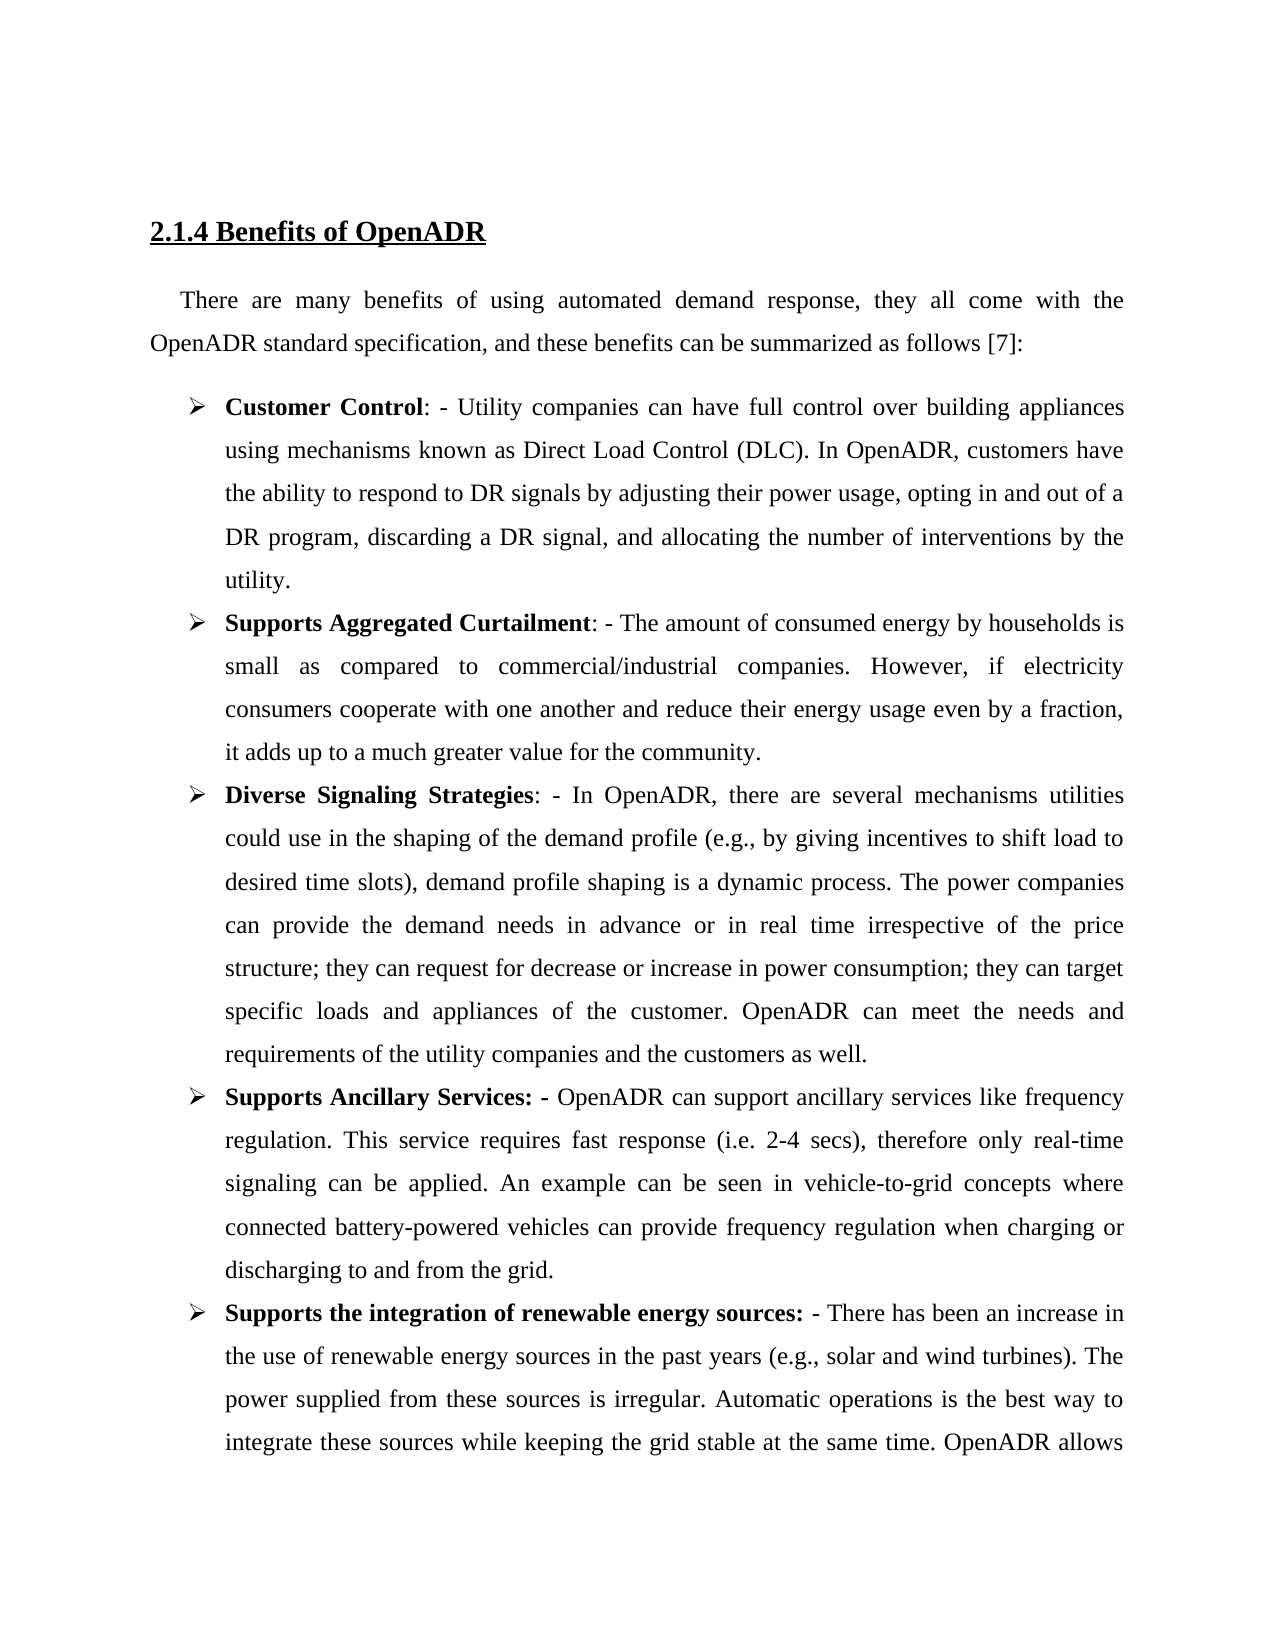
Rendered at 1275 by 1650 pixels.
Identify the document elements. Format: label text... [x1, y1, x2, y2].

list Diverse Signaling Strategies: - In OpenADR, there are several mechanisms utilities could use in the shaping of the demand profile (e.g., by giving incentives to shift load to desired time slots), demand profile shaping is a dynamic process. The power companies can provide the demand needs in advance or in real time irrespective of the price structure; they can request for decrease or increase in power consumption; they can target specific loads and appliances of the customer. OpenADR can meet the needs and requirements of the utility companies and the customers as well. [187, 780, 1125, 1068]
list Customer Control: - Utility companies can have full control over building appliances using mechanisms known as Direct Load Control (DLC). In OpenADR, customers have the ability to respond to DR signals by adjusting their power usage, opting in and out of a DR program, discarding a DR signal, and allocating the number of interventions by the utility. [187, 392, 1125, 593]
subtitle 2.1.4 Benefits of OpenADR [150, 214, 1125, 247]
text There are many benefits of using automated demand response, they all come with the OpenADR standard specification, and these benefits can be summarized as follows [7]: [150, 285, 1125, 357]
list Supports Ancillary Services: - OpenADR can support ancillary services like frequency regulation. This service requires fast response (i.e. 2-4 secs), therefore only real-time signaling can be applied. An example can be seen in vehicle-to-grid concepts where connected battery-powered vehicles can provide frequency regulation when charging or discharging to and from the grid. [187, 1082, 1125, 1283]
list Supports Aggregated Curtailment: - The amount of consumed energy by households is small as compared to commercial/industrial companies. However, if electricity consumers cooperate with one another and reduce their energy usage even by a fraction, it adds up to a much greater value for the community. [187, 608, 1125, 766]
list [187, 1298, 1125, 1456]
